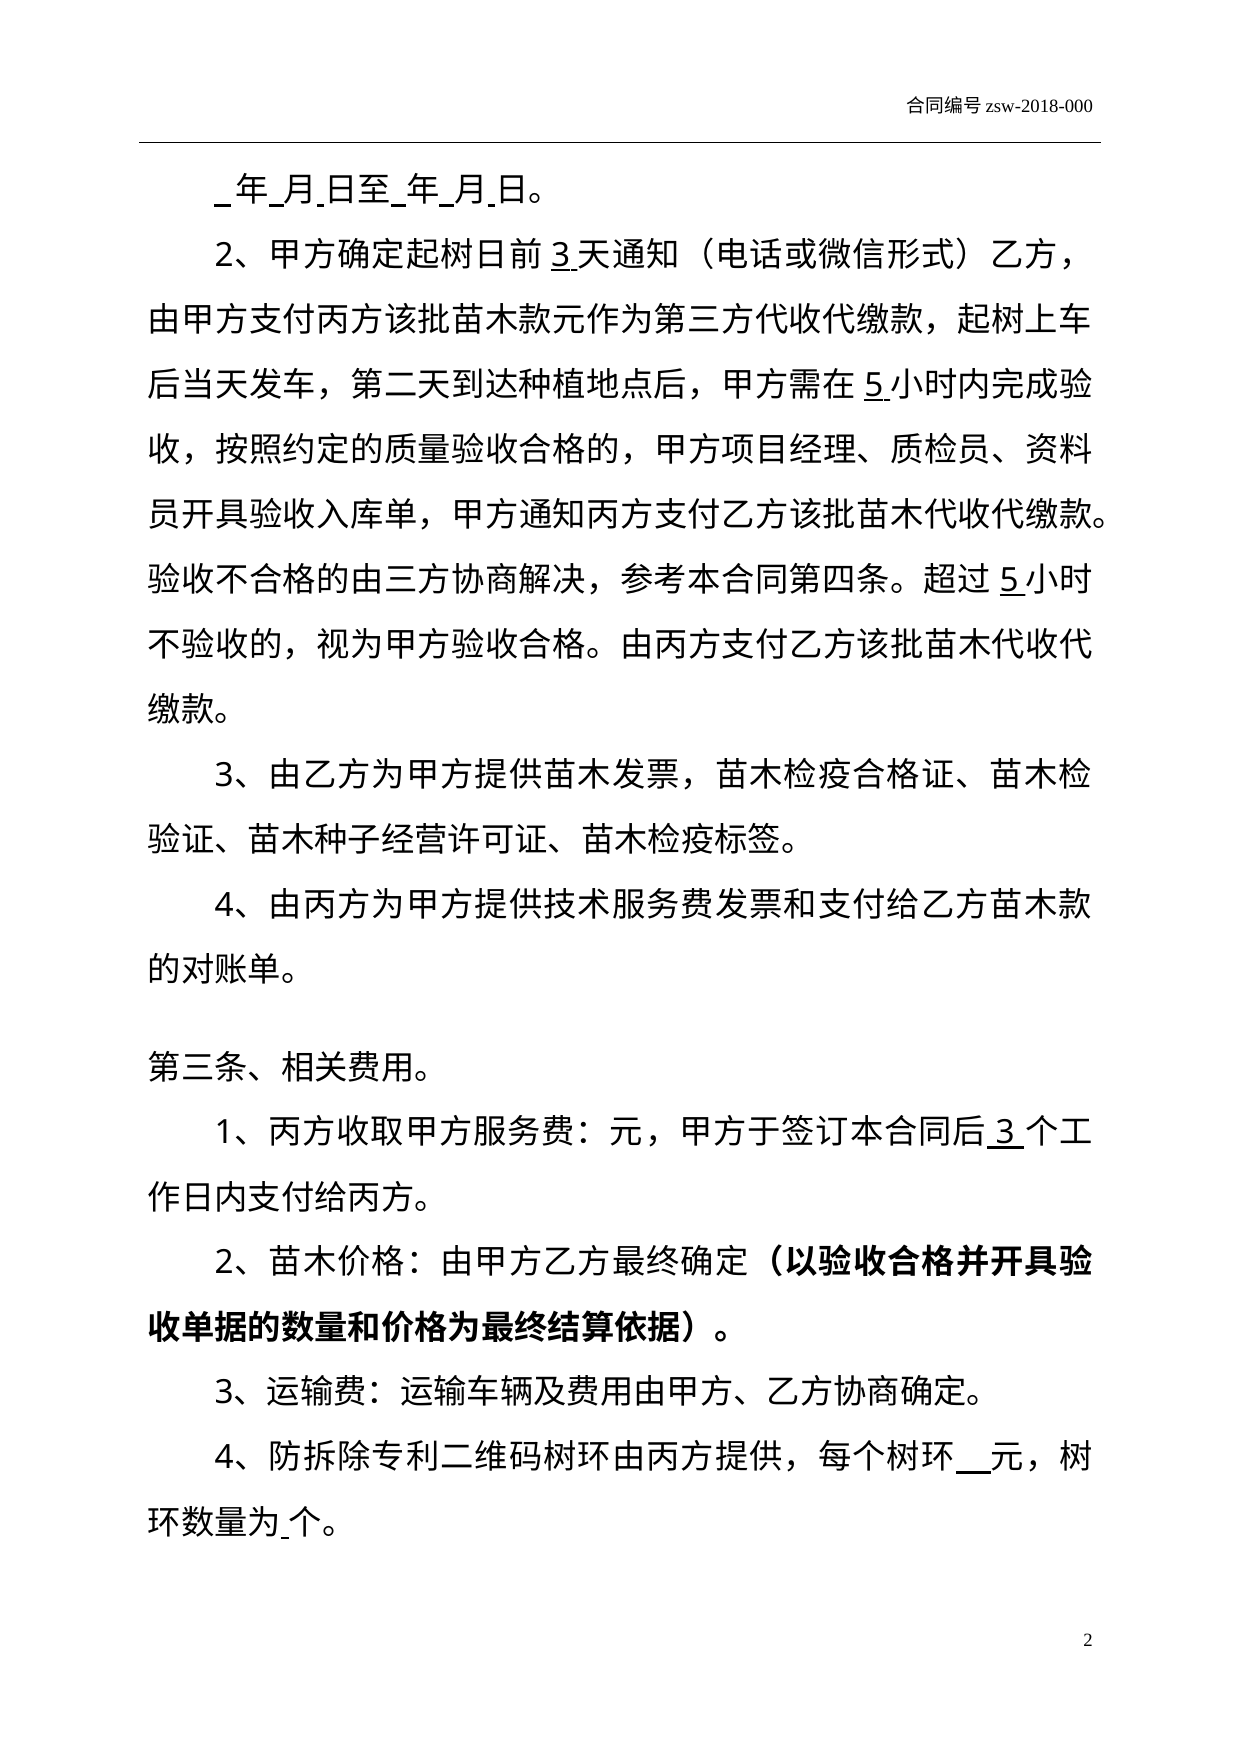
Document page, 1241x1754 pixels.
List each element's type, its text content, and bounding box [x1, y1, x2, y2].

text 2、甲方确定起树日前3天通知（电话或微信形式）乙方，由甲方支付丙方该批苗木款元作为第三方代收代缴款，起树上车后当天发车，第二天到达种植地点后，甲方需在5小时内完成验收，按照约定的质量验收合格的，甲方项目经理、质检员、资料员开具验收入库单，甲方通知丙方支付乙方该批苗木代收代缴款。验收不合格的由三方协商解决，参考本合同第四条。超过5小时不验收的，视为甲方验收合格。由丙方支付乙方该批苗木代收代缴款。 [148, 219, 1093, 739]
text 1、丙方收取甲方服务费：元，甲方于签订本合同后 3 个工作日内支付给丙方。 [148, 1097, 1093, 1227]
text 4、防拆除专利二维码树环由丙方提供，每个树环 元，树环数量为 个。 [148, 1422, 1093, 1552]
text 3、由乙方为甲方提供苗木发票，苗木检疫合格证、苗木检验证、苗木种子经营许可证、苗木检疫标签。 [148, 739, 1093, 869]
text 2、苗木价格：由甲方乙方最终确定（以验收合格并开具验收单据的数量和价格为最终结算依据）。 [148, 1227, 1093, 1357]
text 第三条、相关费用。 [148, 1032, 1093, 1097]
text 年 月 日至 年 月 日。 [181, 154, 1093, 219]
text 3、运输费：运输车辆及费用由甲方、乙方协商确定。 [148, 1357, 1093, 1422]
text 4、由丙方为甲方提供技术服务费发票和支付给乙方苗木款的对账单。 [148, 869, 1093, 999]
